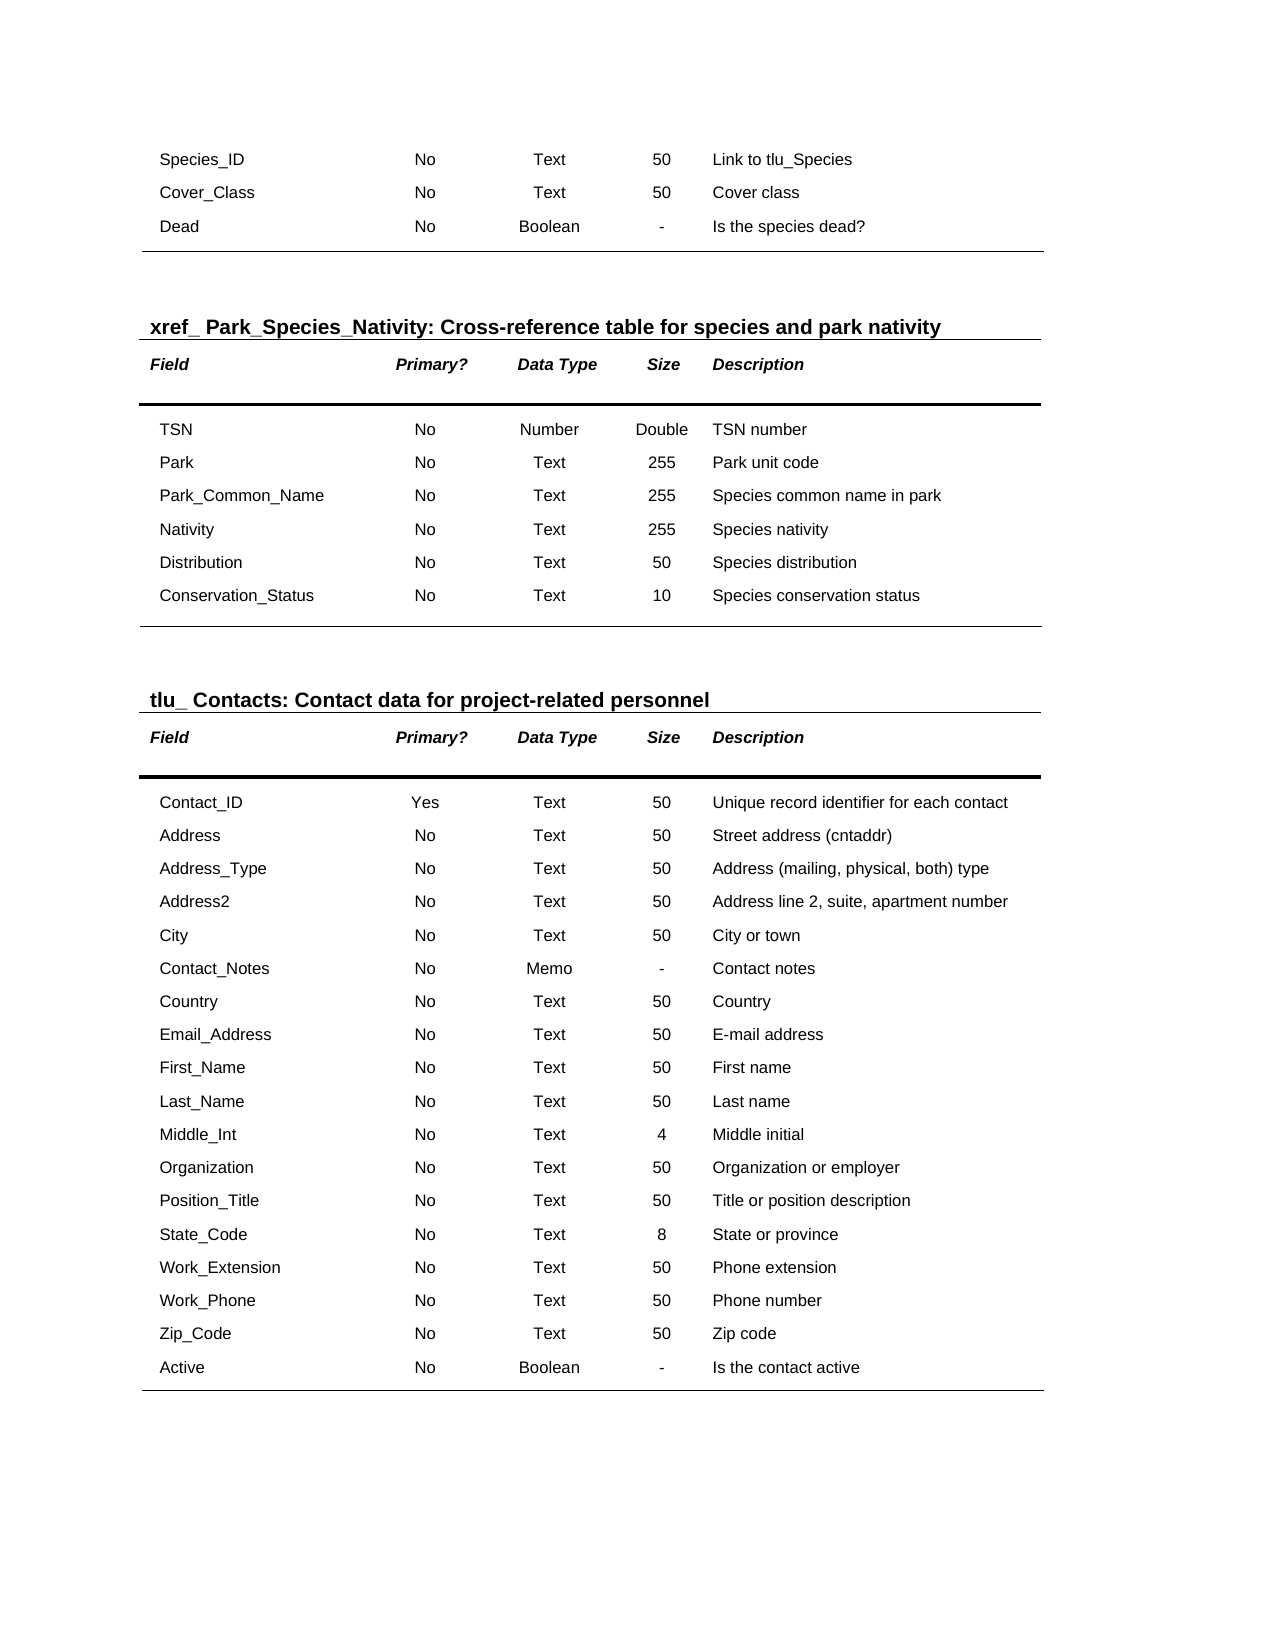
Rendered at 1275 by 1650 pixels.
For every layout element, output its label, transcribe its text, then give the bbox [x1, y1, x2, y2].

table_header Size [640, 713, 696, 775]
table_header Data Type [506, 713, 640, 775]
table_header Description [696, 340, 1041, 402]
text Species_ID No Text 50 Link to tlu_Species [150, 150, 1125, 169]
text Distribution No Text 50 Species distribution [150, 553, 1125, 572]
text Address2 No Text 50 Address line 2, suite, apartment number [150, 892, 1125, 911]
text Cover_Class No Text 50 Cover class [150, 183, 1125, 202]
text tlu_ Contacts: Contact data for project-related personnel [150, 688, 1125, 712]
text Active No Boolean - Is the contact active [150, 1357, 1125, 1377]
text Conservation_Status No Text 10 Species conservation status [150, 586, 1125, 605]
text Zip_Code No Text 50 Zip code [150, 1324, 1125, 1343]
text Address_Type No Text 50 Address (mailing, physical, both) type [150, 859, 1125, 878]
text Organization No Text 50 Organization or employer [150, 1158, 1125, 1177]
table_header Field [139, 713, 384, 775]
text Contact_Notes No Memo - Contact notes [150, 959, 1125, 978]
text Nativity No Text 255 Species nativity [150, 519, 1125, 538]
table_header Description [696, 713, 1041, 775]
text Work_Extension No Text 50 Phone extension [150, 1258, 1125, 1277]
table_header Primary? [384, 713, 506, 775]
table_header Size [640, 340, 696, 402]
table_header Field [139, 340, 384, 402]
text Work_Phone No Text 50 Phone number [150, 1291, 1125, 1310]
text Position_Title No Text 50 Title or position description [150, 1191, 1125, 1210]
text Park No Text 255 Park unit code [150, 453, 1125, 472]
text First_Name No Text 50 First name [150, 1058, 1125, 1077]
text xref_ Park_Species_Nativity: Cross-reference table for species and park nativity [150, 315, 1125, 339]
text Email_Address No Text 50 E-mail address [150, 1025, 1125, 1044]
text State_Code No Text 8 State or province [150, 1224, 1125, 1244]
text Last_Name No Text 50 Last name [150, 1092, 1125, 1111]
text Middle_Int No Text 4 Middle initial [150, 1125, 1125, 1144]
text Contact_ID Yes Text 50 Unique record identifier for each contact [150, 792, 1125, 812]
table_header Data Type [506, 340, 640, 402]
text Park_Common_Name No Text 255 Species common name in park [150, 486, 1125, 505]
text Address No Text 50 Street address (cntaddr) [150, 826, 1125, 845]
text TSN No Number Double TSN number [150, 420, 1125, 439]
text Country No Text 50 Country [150, 992, 1125, 1011]
table_header Primary? [384, 340, 506, 402]
text City No Text 50 City or town [150, 925, 1125, 944]
text Dead No Boolean - Is the species dead? [150, 216, 1125, 236]
